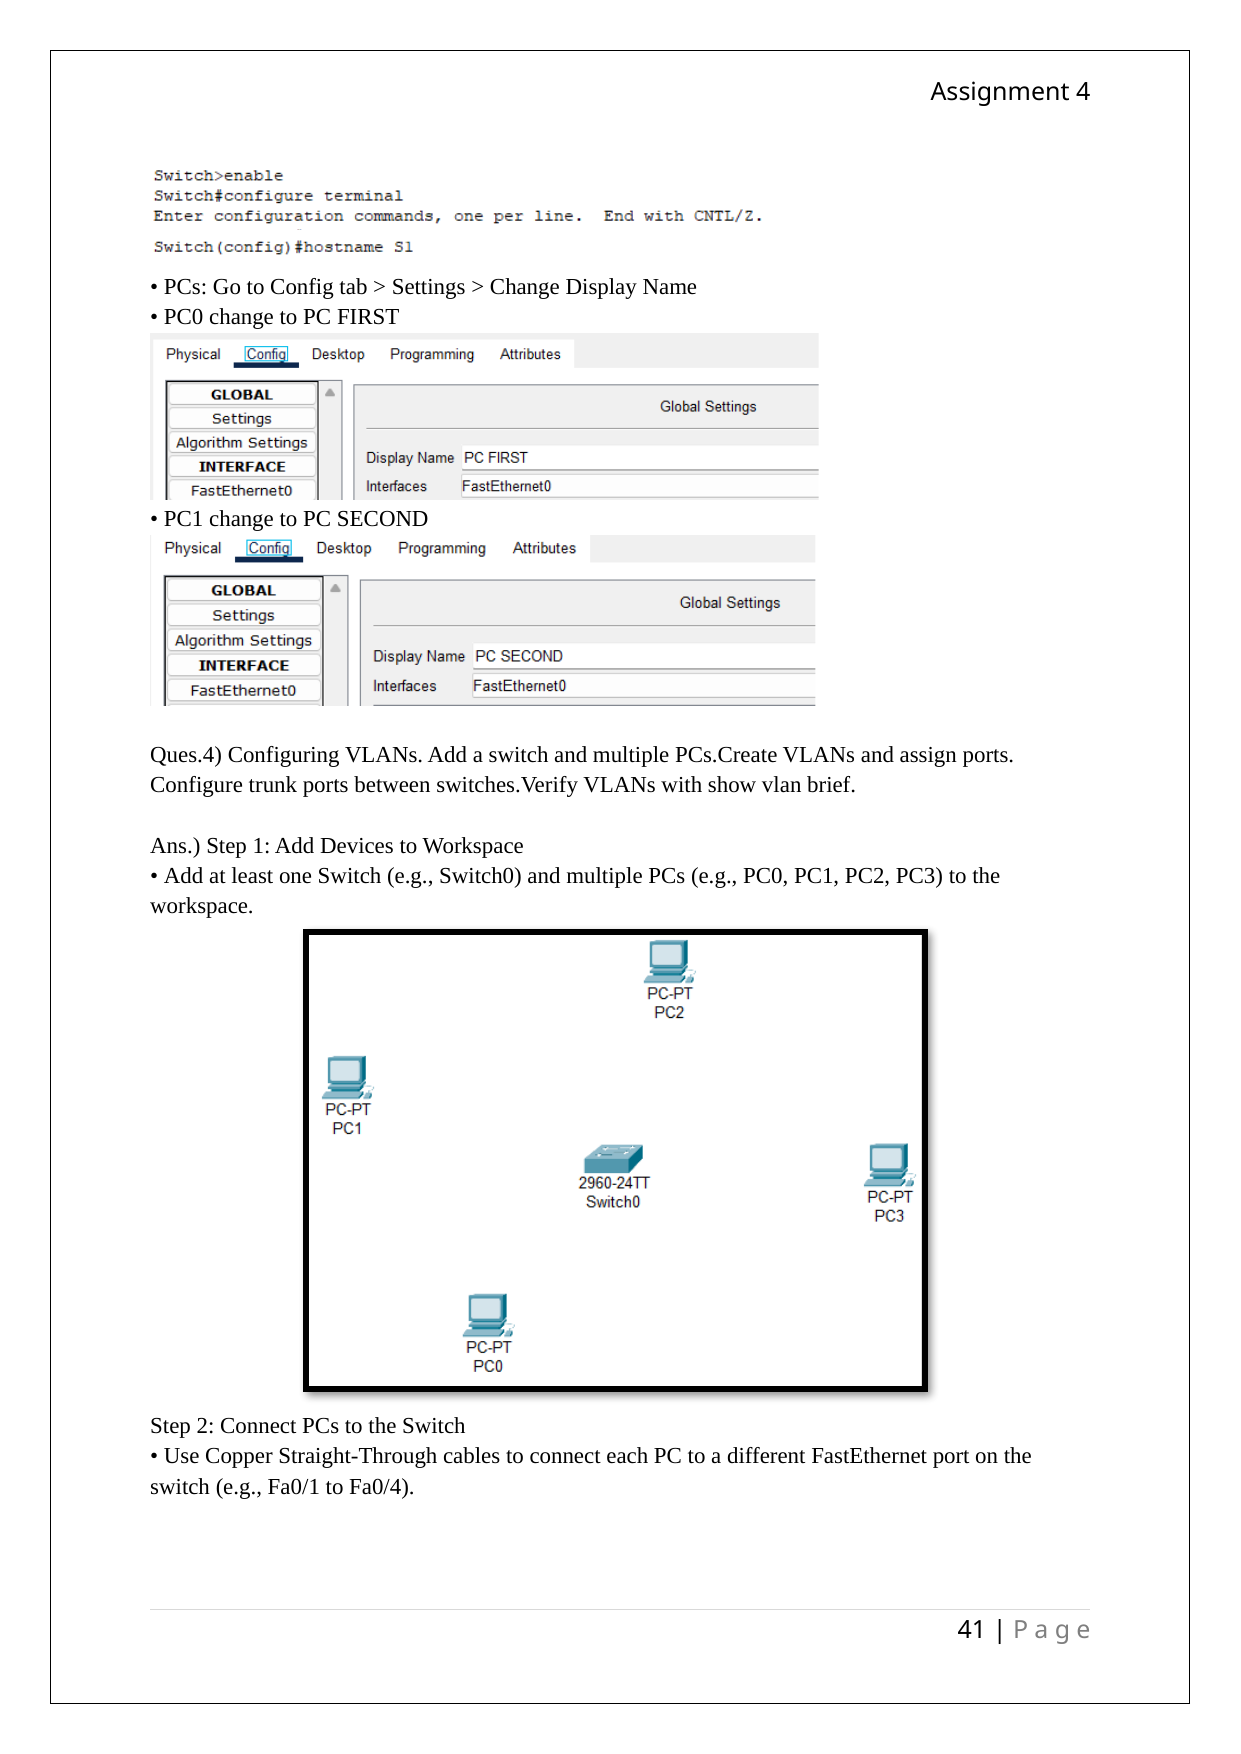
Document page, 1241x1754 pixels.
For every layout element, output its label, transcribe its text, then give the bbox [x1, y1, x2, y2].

text • Use Copper Straight-Through cables to connect each PC to a different FastEthernet port on the switch (e.g., Fa0/1 to Fa0/4). [150, 1442, 1090, 1499]
text • Add at least one Switch (e.g., Switch0) and multiple PCs (e.g., PC0, PC1, PC2, PC3) to the workspace. [150, 862, 1090, 919]
text • PC1 change to PC SECOND [150, 505, 1090, 531]
picture [150, 535, 816, 706]
picture [150, 333, 819, 500]
text Ques.4) Configuring VLANs. Add a switch and multiple PCs.Create VLANs and assign ports. [150, 741, 1090, 768]
text Ans.) Step 1: Add Devices to Workspace [150, 832, 1090, 858]
text • PC0 change to PC FIRST [150, 303, 1090, 329]
picture [150, 235, 803, 260]
text Configure trunk ports between switches.Verify VLANs with show vlan brief. [150, 772, 1090, 798]
picture [150, 150, 803, 230]
text Step 2: Connect PCs to the Switch [150, 1412, 1090, 1439]
picture [309, 935, 922, 1386]
